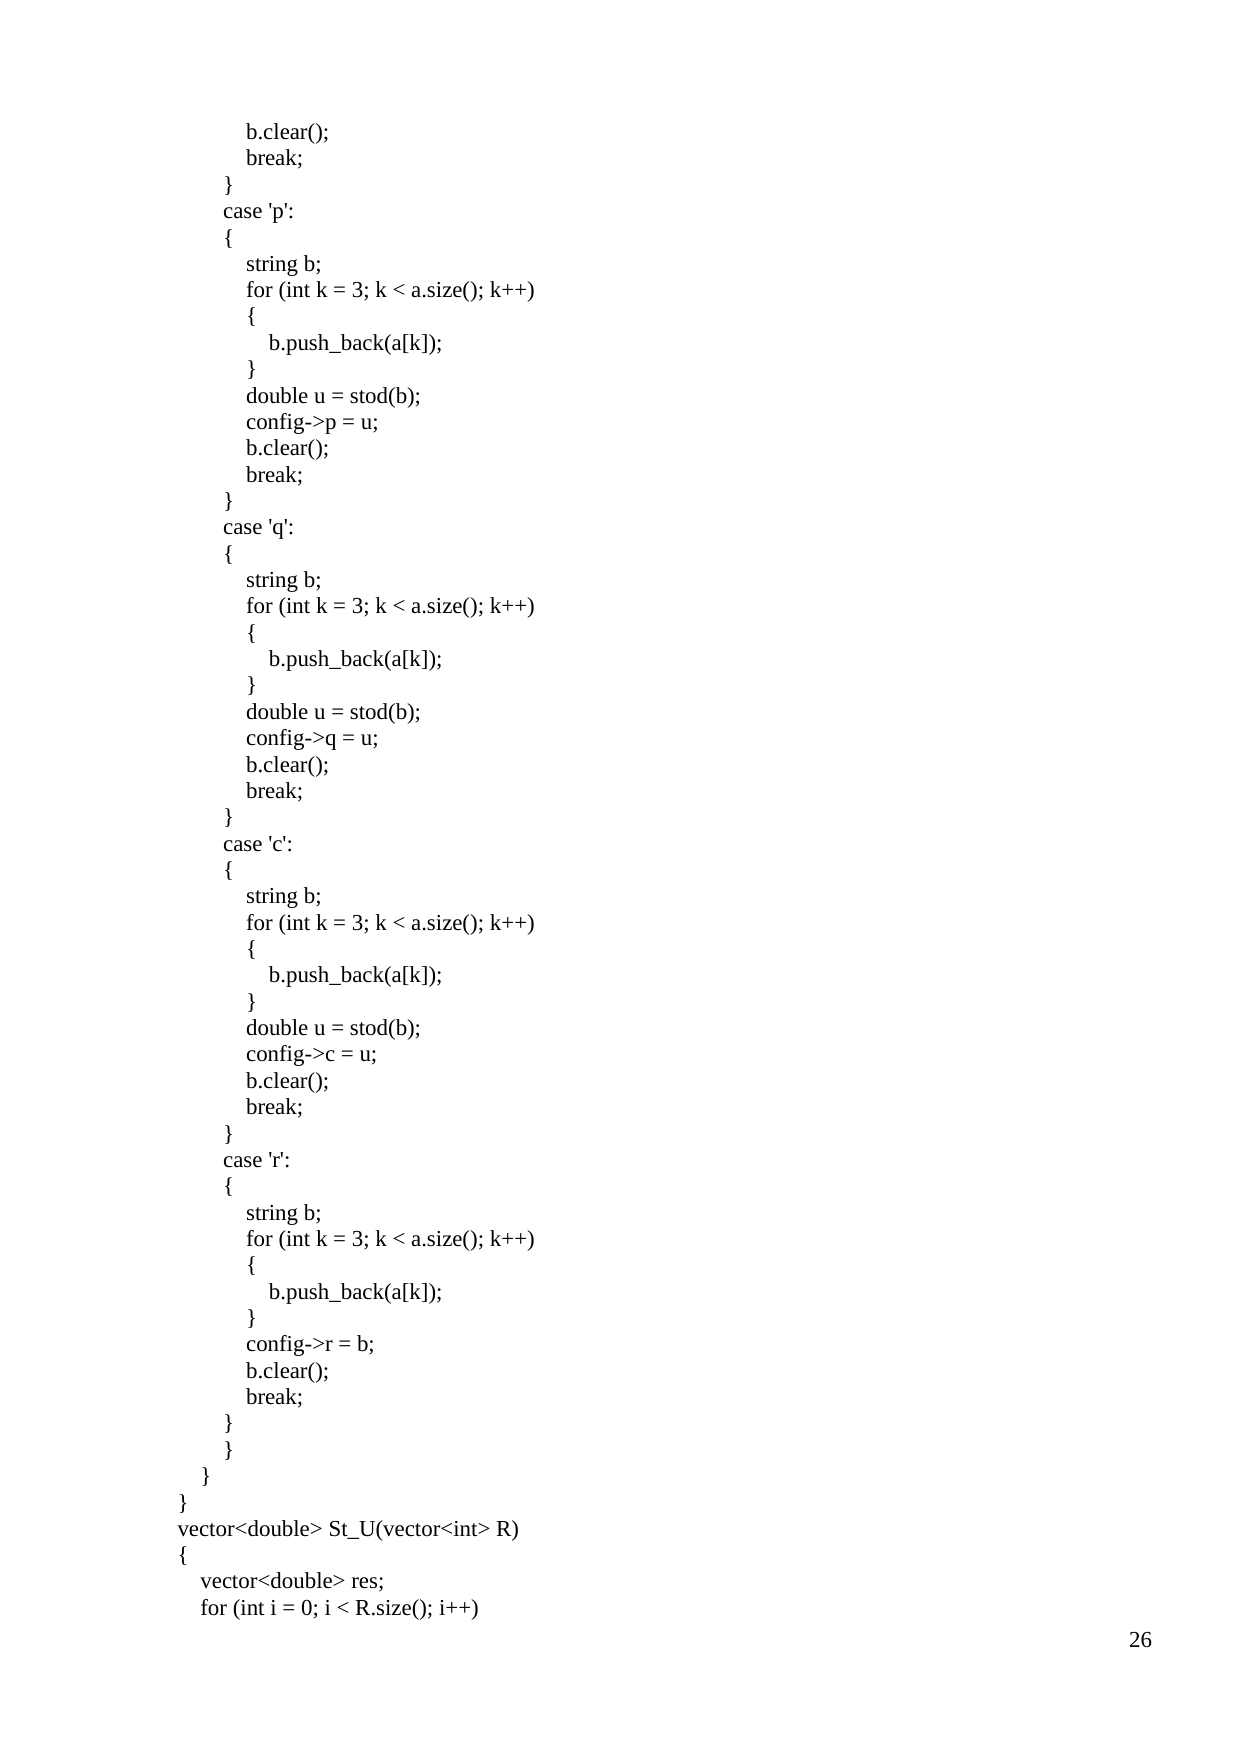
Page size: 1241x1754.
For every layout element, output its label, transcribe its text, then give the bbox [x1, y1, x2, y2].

text config->q = u; [177, 724, 1152, 751]
text { [177, 540, 1152, 566]
text { [177, 1172, 1152, 1199]
text for (int k = 3; k < a.size(); k++) [177, 276, 1152, 303]
text b.push_back(a[k]); [177, 645, 1152, 672]
text double u = stod(b); [177, 1014, 1152, 1041]
text case 'r': [177, 1146, 1152, 1172]
text for (int k = 3; k < a.size(); k++) [177, 1225, 1152, 1251]
text b.clear(); [177, 1357, 1152, 1383]
text config->p = u; [177, 408, 1152, 434]
text break; [177, 461, 1152, 487]
text b.push_back(a[k]); [177, 961, 1152, 988]
text { [177, 935, 1152, 961]
text } [177, 988, 1152, 1014]
text } [177, 1462, 1152, 1488]
text } [177, 803, 1152, 830]
text case 'c': [177, 830, 1152, 856]
text } [177, 487, 1152, 513]
text { [177, 1251, 1152, 1278]
text double u = stod(b); [177, 698, 1152, 724]
text { [177, 856, 1152, 882]
text string b; [177, 1199, 1152, 1225]
text } [177, 1304, 1152, 1330]
text for (int i = 0; i < R.size(); i++) [177, 1594, 1152, 1620]
text } [177, 1436, 1152, 1462]
text for (int k = 3; k < a.size(); k++) [177, 592, 1152, 619]
text string b; [177, 882, 1152, 909]
text b.clear(); [177, 751, 1152, 777]
text string b; [177, 566, 1152, 592]
text { [177, 619, 1152, 645]
text vector<double> St_U(vector<int> R) [177, 1515, 1152, 1541]
text b.clear(); [177, 1067, 1152, 1093]
text double u = stod(b); [177, 382, 1152, 408]
text case 'p': [177, 197, 1152, 223]
text break; [177, 1383, 1152, 1409]
text } [177, 1409, 1152, 1436]
text vector<double> res; [177, 1568, 1152, 1594]
text b.clear(); [177, 118, 1152, 144]
text case 'q': [177, 513, 1152, 540]
text config->r = b; [177, 1330, 1152, 1357]
text b.push_back(a[k]); [177, 329, 1152, 355]
text } [177, 171, 1152, 197]
text string b; [177, 250, 1152, 276]
text b.clear(); [177, 434, 1152, 461]
text config->c = u; [177, 1041, 1152, 1067]
text break; [177, 777, 1152, 803]
text } [177, 1488, 1152, 1515]
text } [177, 355, 1152, 382]
text } [177, 1119, 1152, 1146]
text for (int k = 3; k < a.size(); k++) [177, 909, 1152, 935]
text { [177, 1541, 1152, 1568]
text break; [177, 144, 1152, 171]
text { [177, 223, 1152, 250]
text b.push_back(a[k]); [177, 1278, 1152, 1304]
text break; [177, 1093, 1152, 1119]
text { [177, 303, 1152, 329]
text } [177, 672, 1152, 698]
